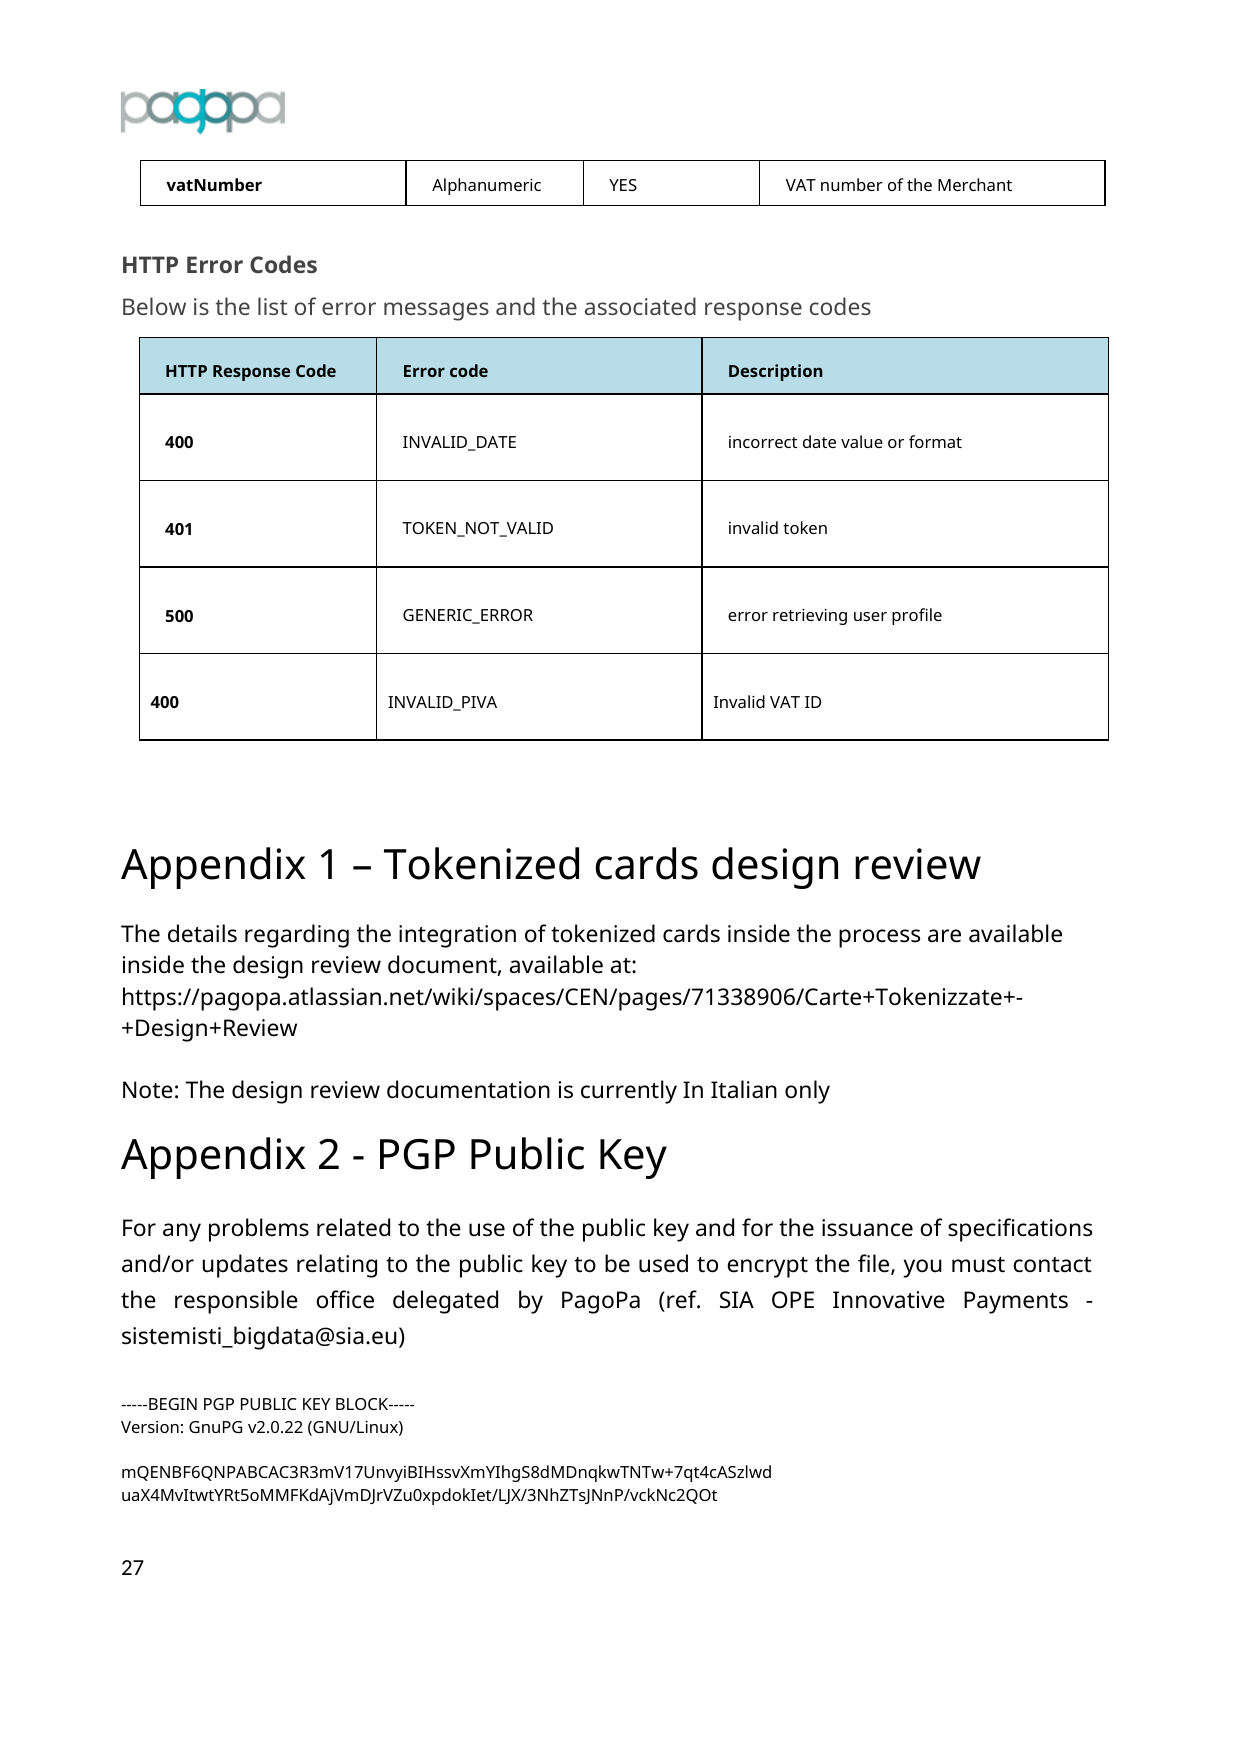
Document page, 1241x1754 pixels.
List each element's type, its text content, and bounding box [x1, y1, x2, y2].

table_cell 400 [140, 654, 376, 739]
table_header Error code [377, 338, 701, 393]
table_cell invalid token [703, 481, 1108, 566]
table_cell TOKEN_NOT_VALID [377, 481, 701, 566]
table_cell GENERIC_ERROR [377, 568, 701, 653]
subtitle Appendix 1 – Tokenized cards design review [121, 835, 1094, 892]
picture [120, 89, 286, 135]
text Version: GnuPG v2.0.22 (GNU/Linux) [121, 1415, 1094, 1438]
table_cell incorrect date value or format [703, 395, 1108, 480]
text The details regarding the integration of tokenized cards inside the process are available inside the design review document, available at: https://pagopa.atlassian.net/wiki/spaces/CEN/pages/71338906/Carte+Tokenizzate+-+Design+Review [121, 918, 1094, 1043]
table_cell vatNumber [141, 161, 405, 205]
table_cell 401 [140, 481, 376, 566]
subtitle Appendix 2 - PGP Public Key [121, 1124, 1094, 1181]
text Below is the list of error messages and the associated response codes [121, 291, 1094, 322]
text -----BEGIN PGP PUBLIC KEY BLOCK----- [121, 1393, 1094, 1415]
table_cell 500 [140, 568, 376, 653]
table_cell INVALID_DATE [377, 395, 701, 480]
text Note: The design review documentation is currently In Italian only [121, 1074, 1094, 1106]
table_cell VAT number of the Merchant [760, 161, 1104, 205]
table_cell 400 [140, 395, 376, 480]
table_cell Invalid VAT ID [703, 654, 1108, 739]
table_cell error retrieving user profile [703, 568, 1108, 653]
table_cell INVALID_PIVA [377, 654, 701, 739]
table_header HTTP Response Code [140, 338, 376, 393]
table_cell Alphanumeric [407, 161, 583, 205]
text For any problems related to the use of the public key and for the issuance of specifications and/or updates relating to the public key to be used to encrypt the file, you must contact the responsible office delegated by PagoPa (ref. SIA OPE Innovative Payments - sistemisti_bigdata@sia.eu) [121, 1212, 1094, 1351]
table_header Description [703, 338, 1108, 393]
text mQENBF6QNPABCAC3R3mV17UnvyiBIHssvXmYIhgS8dMDnqkwTNTw+7qt4cASzlwd [121, 1461, 1094, 1483]
table_cell YES [584, 161, 759, 205]
text uaX4MvItwtYRt5oMMFKdAjVmDJrVZu0xpdokIet/LJX/3NhZTsJNnP/vckNc2QOt [121, 1483, 1094, 1506]
